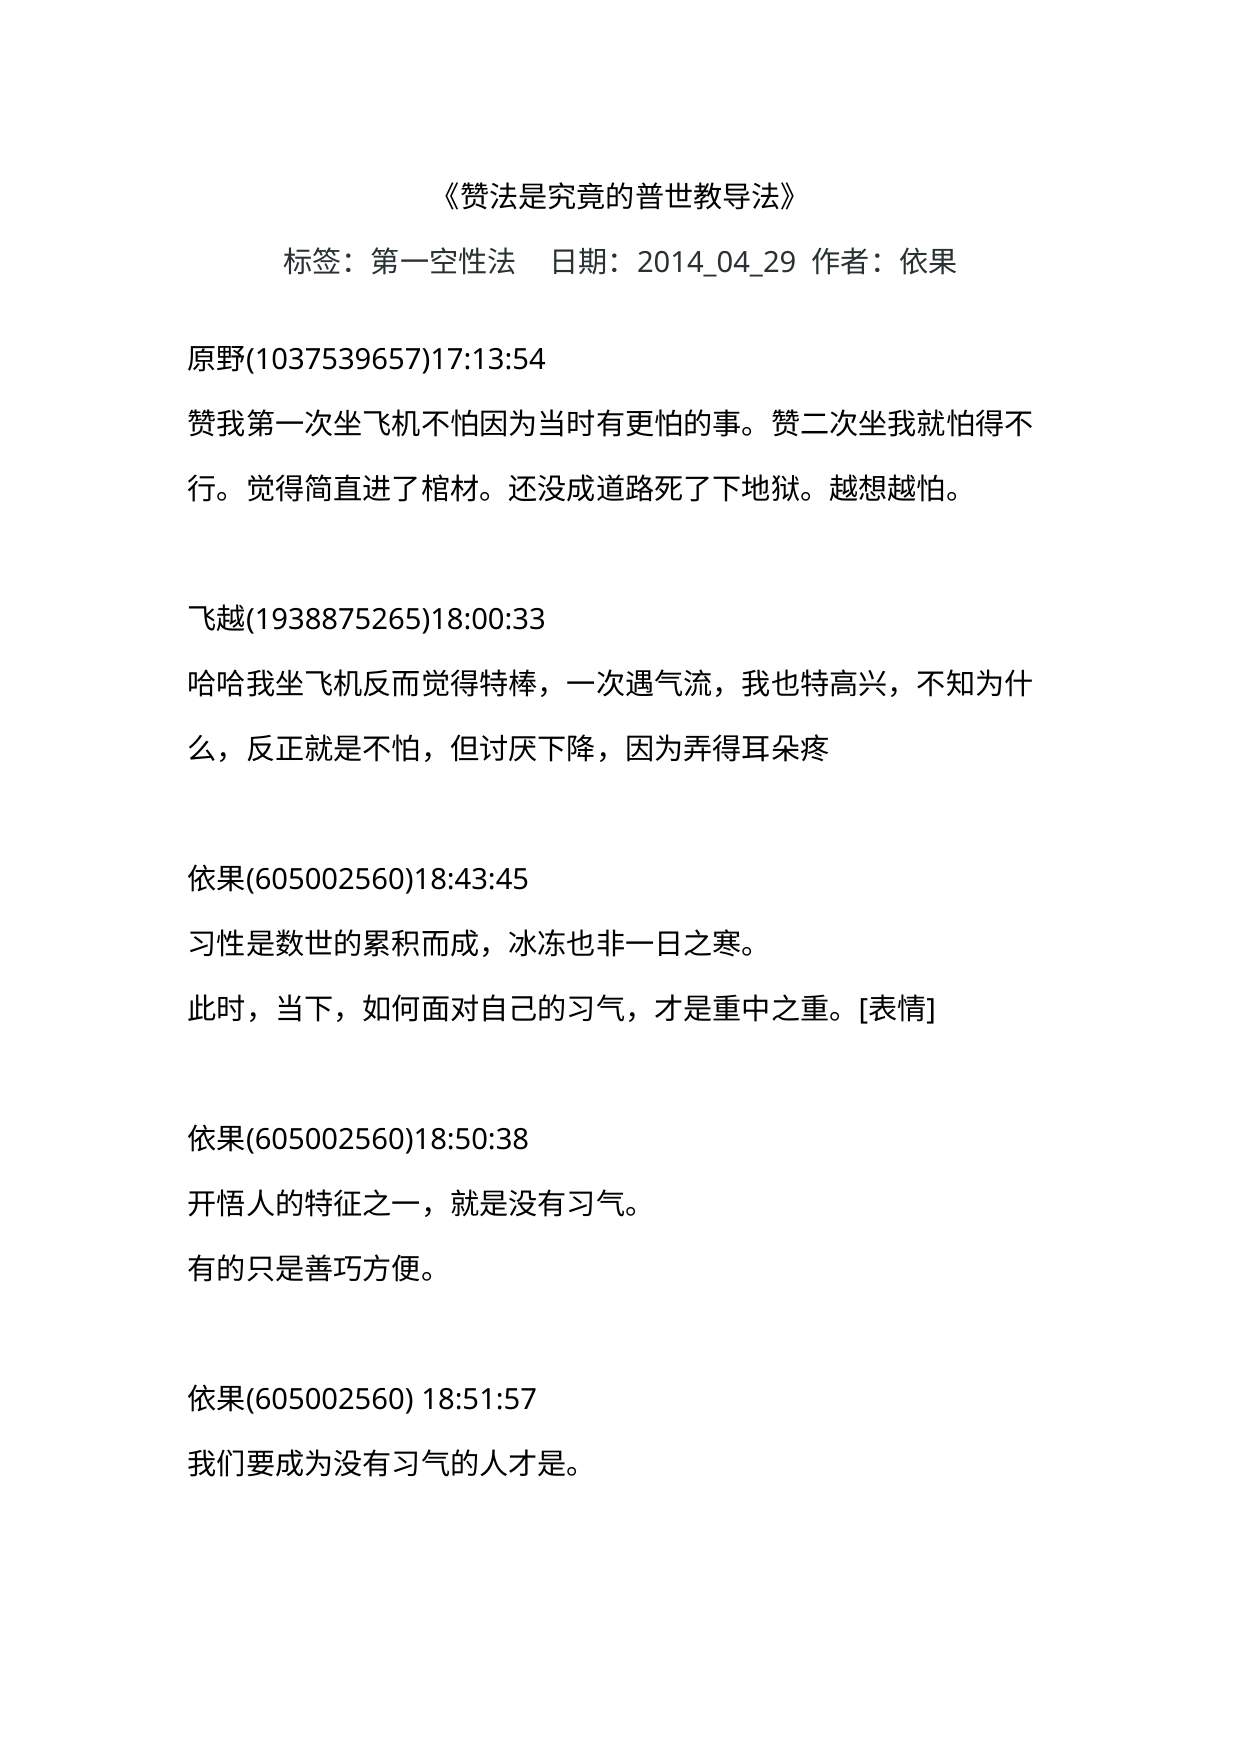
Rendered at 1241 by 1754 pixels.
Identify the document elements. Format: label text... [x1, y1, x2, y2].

text 《赞法是究竟的普世教导法》 [187, 162, 1053, 227]
text 原野(1037539657)17:13:54 [187, 324, 1053, 389]
text 标签：第一空性法 日期：2014_04_29 作者：依果 [187, 227, 1053, 292]
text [187, 519, 1053, 1494]
text 赞我第一次坐飞机不怕因为当时有更怕的事。赞二次坐我就怕得不行。觉得简直进了棺材。还没成道路死了下地狱。越想越怕。 [187, 389, 1053, 519]
